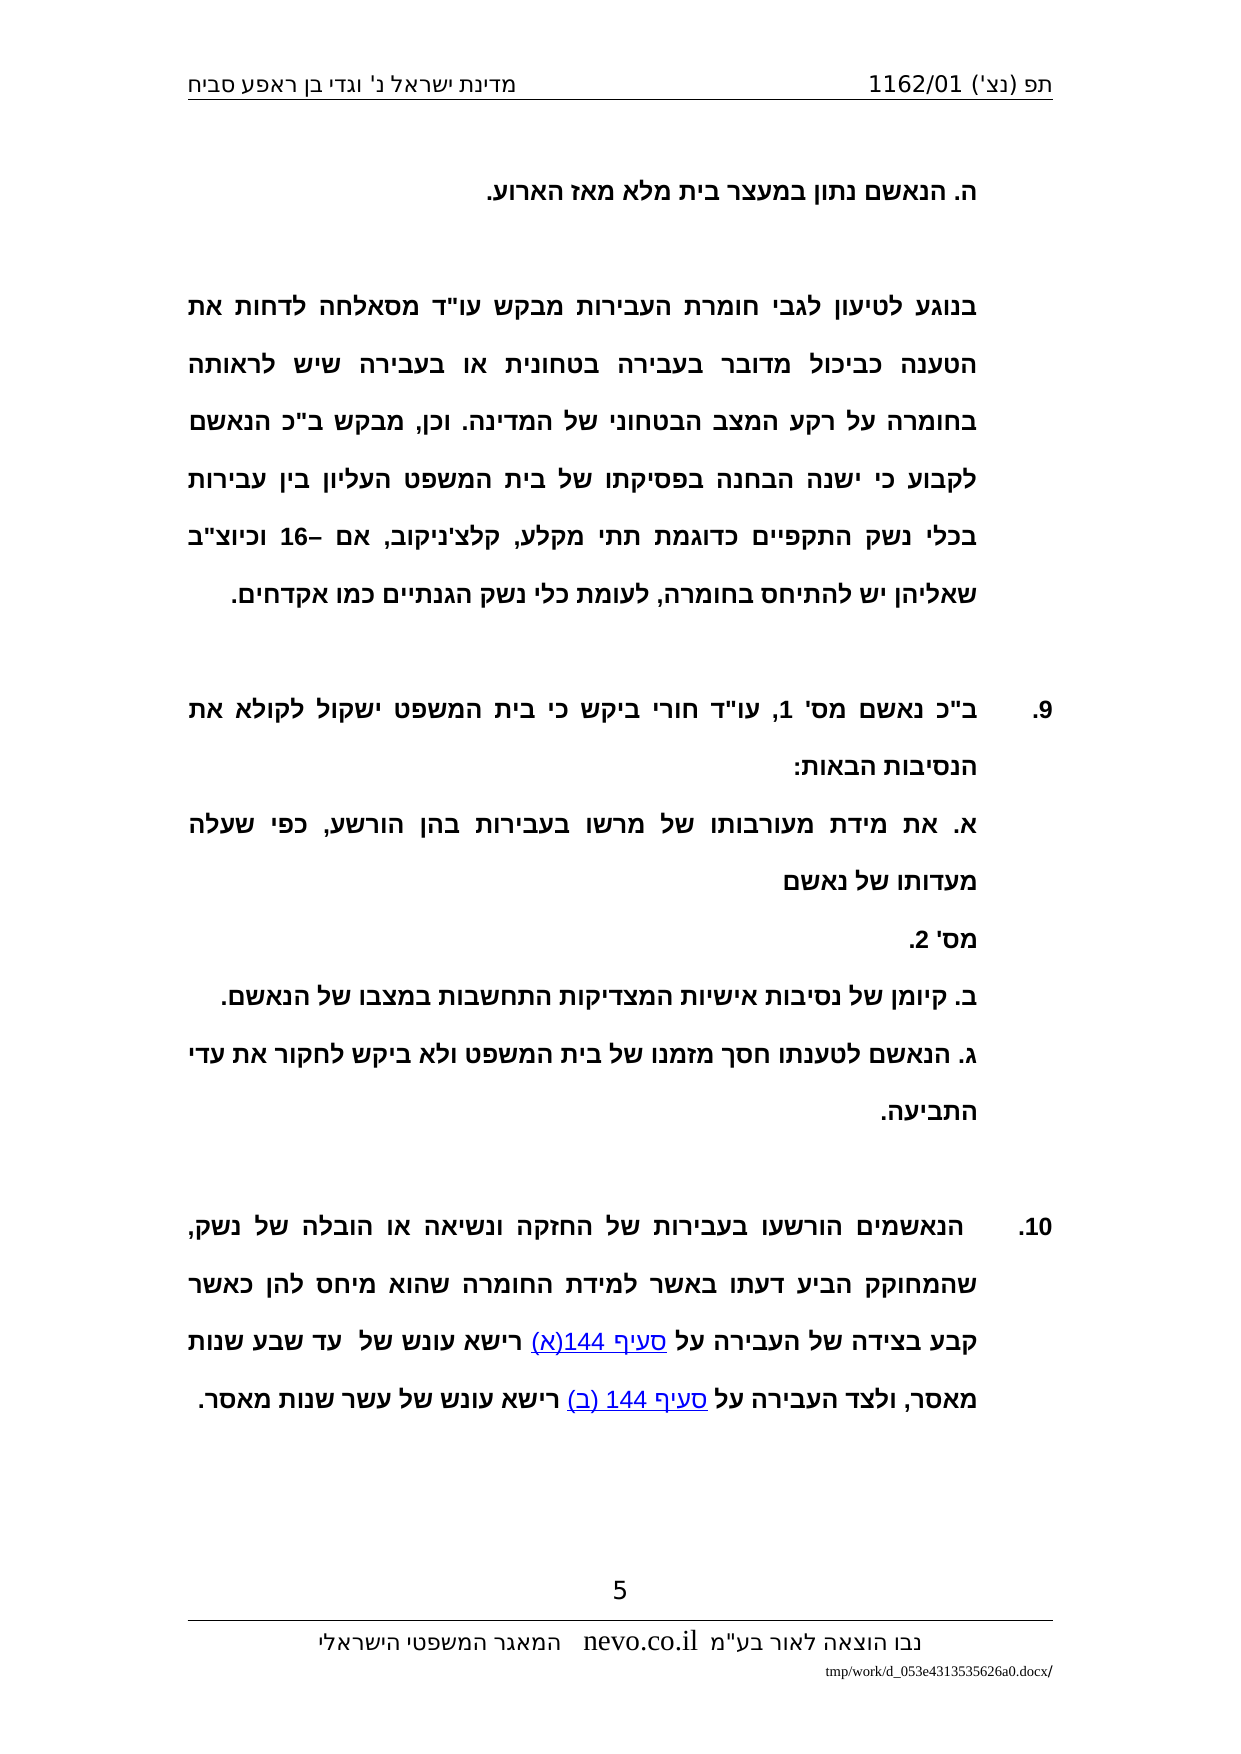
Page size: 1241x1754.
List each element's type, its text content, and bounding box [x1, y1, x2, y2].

text 10. הנאשמים הורשעו בעבירות של החזקה ונשיאה או הובלה של נשק, שהמחוקק הביע דעתו באשר למידת החומרה שהוא מיחס להן כאשר קבע בצידה של העבירה על סעיף 144(א) רישא עונש של עד שבע שנות מאסר, ולצד העבירה על סעיף 144 (ב) רישא עונש של עשר שנות מאסר.נ [187, 1212, 1053, 1413]
text ב. קיומן של נסיבות אישיות המצדיקות התחשבות במצבו של הנאשם.ב [187, 982, 1053, 1011]
text ה. הנאשם נתון במעצר בית מלא מאז הארוע.ב [187, 177, 978, 206]
text בנוגע לטיעון לגבי חומרת העבירות מבקש עו"ד מסאלחה לדחות את הטענה כביכול מדובר בעבירה בטחונית או בעבירה שיש לראותה בחומרה על רקע המצב הבטחוני של המדינה. וכן, מבקש ב"כ הנאשם לקבוע כי ישנה הבחנה בפסיקתו של בית המשפט העליון בין עבירות בכלי נשק התקפיים כדוגמת תתי מקלע, קלצ'ניקוב, אם –16 וכיוצ"ב שאליהן יש להתיחס בחומרה, לעומת כלי נשק הגנתיים כמו אקדחים.ו [187, 292, 978, 608]
text א. את מידת מעורבותו של מרשו בעבירות בהן הורשע, כפי שעלה מעדותו של נאשם [187, 810, 978, 896]
text 9. ב"כ נאשם מס' 1, עו"ד חורי ביקש כי בית המשפט ישקול לקולא את הנסיבות הבאות: [187, 695, 1053, 781]
text מס' 2.נ [187, 925, 978, 953]
text ג. הנאשם לטענתו חסך מזמנו של בית המשפט ולא ביקש לחקור את עדי התביעה.ו [187, 1040, 1053, 1126]
